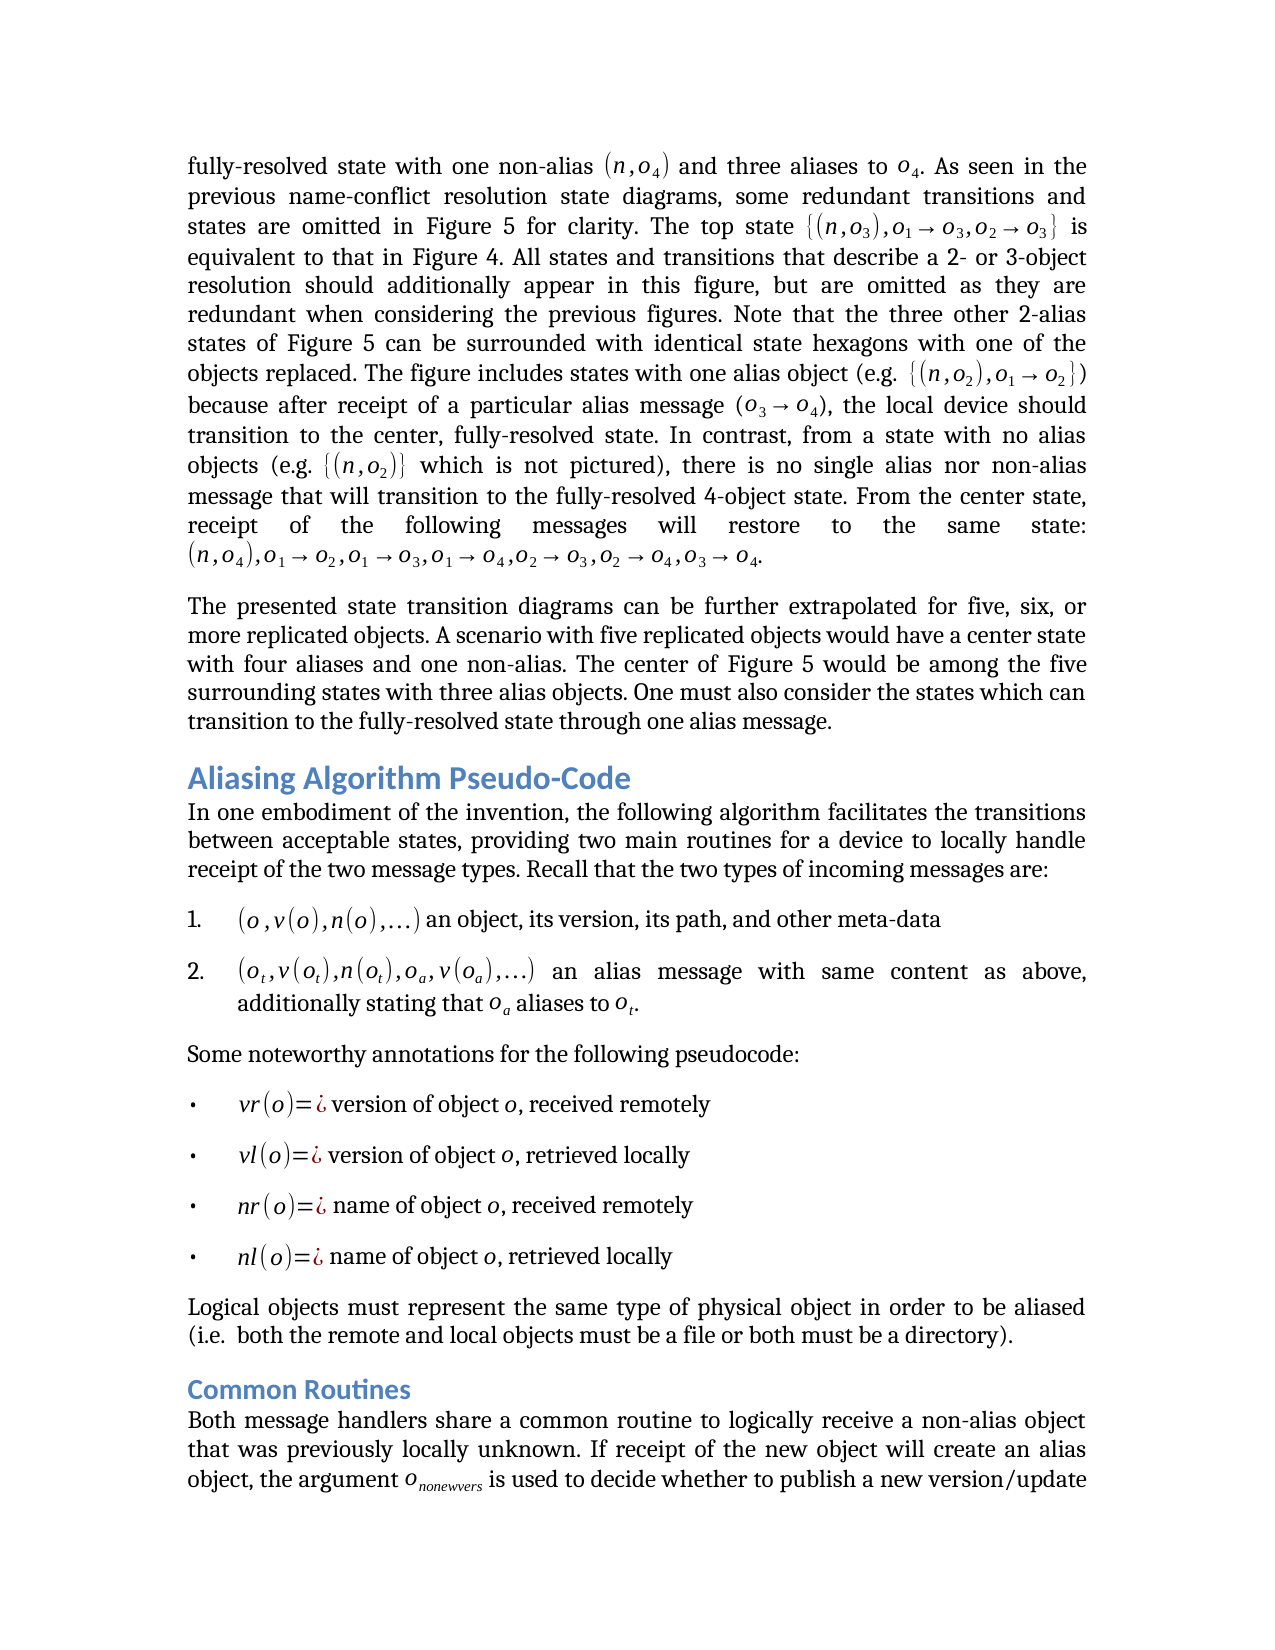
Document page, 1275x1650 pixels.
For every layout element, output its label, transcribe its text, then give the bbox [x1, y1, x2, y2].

text Logical objects must represent the same type of physical object in order to be aliased (i.e. both the remote and local objects must be a file or both must be a directory). [187, 1292, 1087, 1350]
list name of object , received remotely [187, 1191, 1087, 1221]
list an alias message with same content as above, additionally stating that aliases to . [187, 955, 1087, 1019]
text The presented state transition diagrams can be further extrapolated for five, six, or more replicated objects. A scenario with five replicated objects would have a center state with four aliases and one non-alias. The center of Figure 5 would be among the five surrounding states with three alias objects. One must also consider the states which can transition to the fully-resolved state through one alias message. [187, 592, 1087, 736]
list an object, its version, its path, and other meta-data [187, 904, 1087, 934]
list version of object , received remotely [187, 1089, 1087, 1119]
list name of object , retrieved locally [187, 1242, 1087, 1272]
text Some noteworthy annotations for the following pseudocode: [187, 1039, 1087, 1068]
subtitle Common Routines [187, 1371, 1087, 1406]
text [187, 1406, 1087, 1495]
text In one embodiment of the invention, the following algorithm facilitates the transitions between acceptable states, providing two main routines for a device to locally handle receipt of the two message types. Recall that the two types of incoming messages are: [187, 797, 1087, 884]
subtitle Aliasing Algorithm Pseudo-Code [187, 757, 1087, 797]
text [187, 150, 1087, 571]
list version of object , retrieved locally [187, 1140, 1087, 1170]
